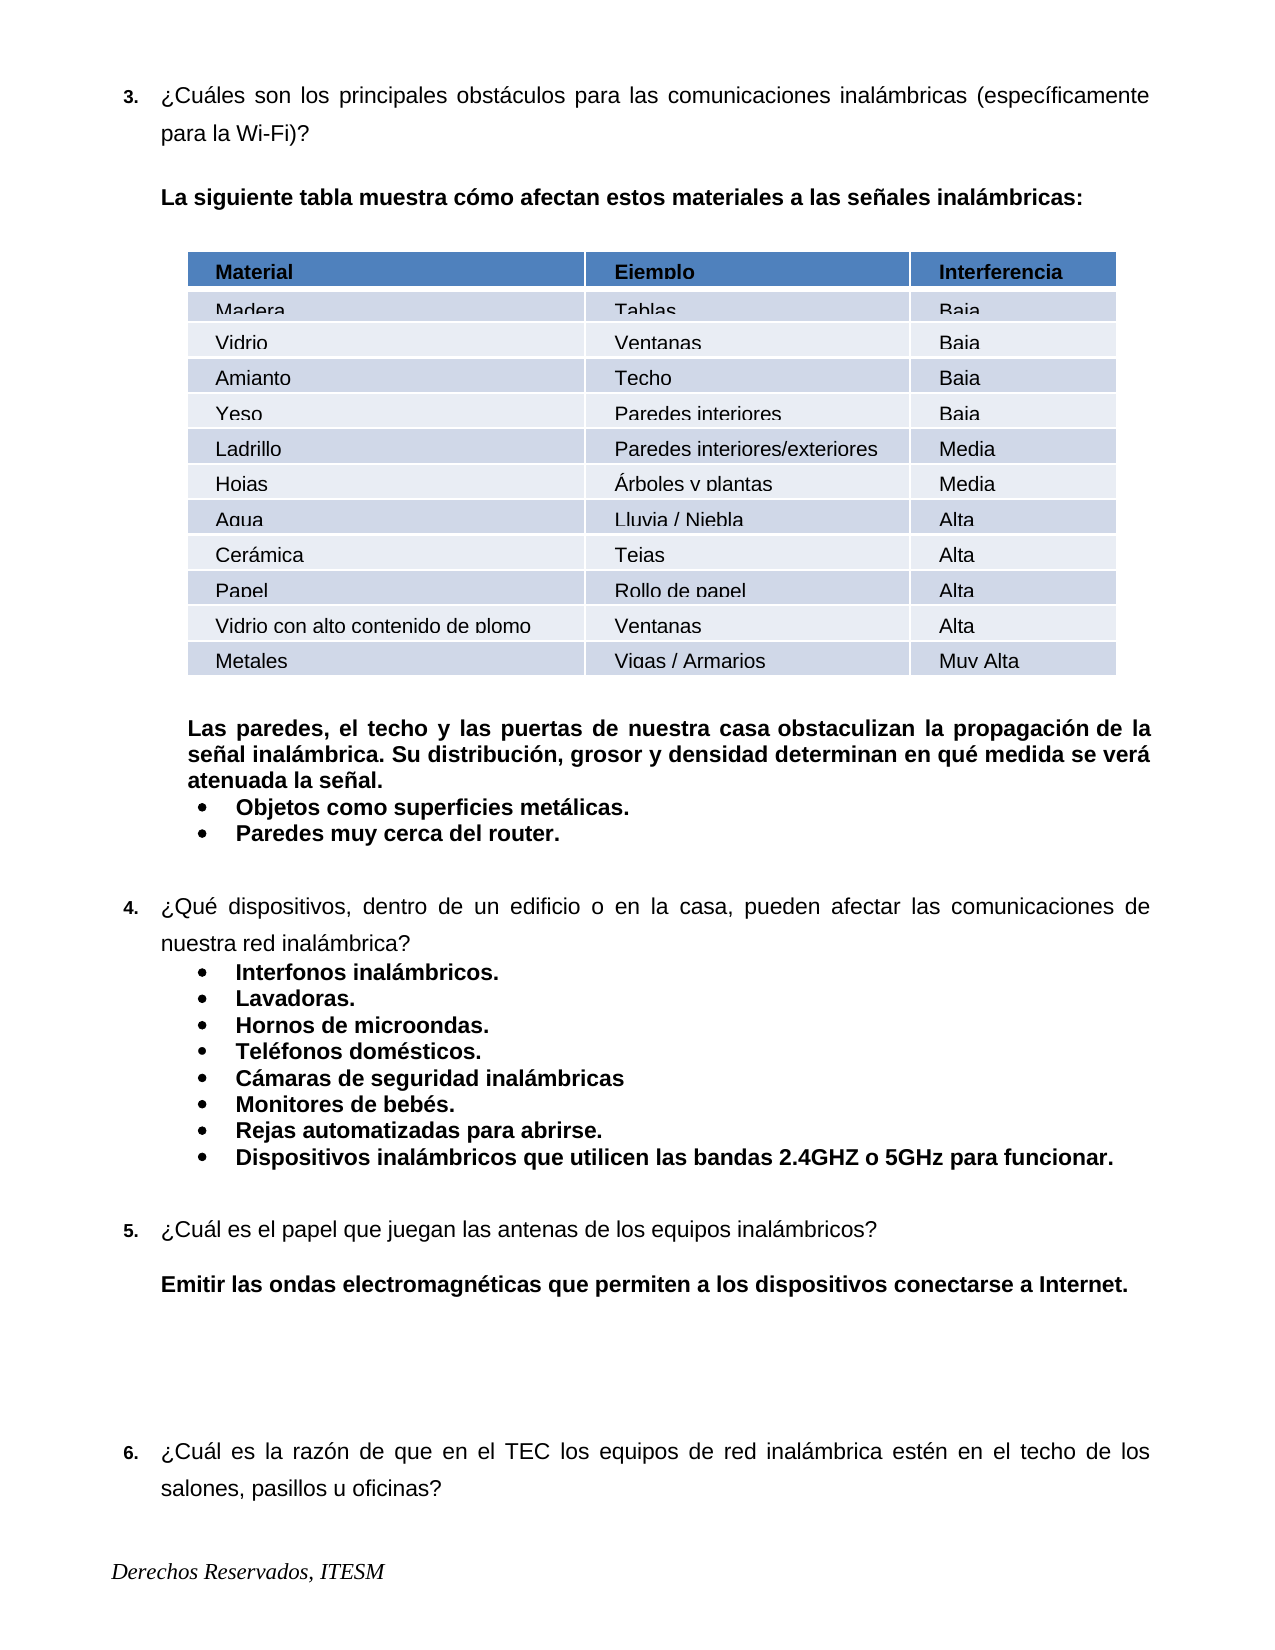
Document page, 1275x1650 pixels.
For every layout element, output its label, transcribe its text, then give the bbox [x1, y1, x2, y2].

table_cell Metales [188, 642, 584, 675]
list Teléfonos domésticos. [198, 1038, 1151, 1064]
table_cell Amianto [188, 359, 584, 392]
table_cell Hojas [188, 465, 584, 498]
table_header Interferencia [911, 252, 1116, 286]
table_cell Tablas [586, 292, 909, 321]
list Monitores de bebés. [198, 1091, 1151, 1117]
table_cell Ladrillo [188, 429, 584, 463]
table_cell Paredes interiores [586, 394, 909, 427]
text Emitir las ondas electromagnéticas que permiten a los dispositivos conectarse a Internet. [161, 1271, 1162, 1298]
table_cell Muy Alta [911, 642, 1116, 675]
table_cell Tejas [586, 536, 909, 569]
table_cell Baja [911, 359, 1116, 392]
list Objetos como superficies metálicas. [198, 794, 1151, 820]
table_cell Baja [911, 394, 1116, 427]
list Lavadoras. [198, 985, 1151, 1012]
list Paredes muy cerca del router. [198, 820, 1151, 847]
table_cell Alta [911, 500, 1116, 533]
table_cell Baja [911, 323, 1116, 356]
table_cell Ventanas [586, 606, 909, 640]
list Rejas automatizadas para abrirse. [198, 1117, 1151, 1143]
table_cell Madera [188, 292, 584, 321]
table_cell Techo [586, 359, 909, 392]
table_cell Vidrio con alto contenido de plomo [188, 606, 584, 640]
list ¿Qué dispositivos, dentro de un edificio o en la casa, pueden afectar las comunicaciones de nuestra red inalámbrica? [123, 884, 1151, 959]
table_cell Media [911, 465, 1116, 498]
table_cell Baja [911, 292, 1116, 321]
table_cell Alta [911, 606, 1116, 640]
table_cell Agua [188, 500, 584, 533]
text Las paredes, el techo y las puertas de nuestra casa obstaculizan la propagación de la señal inalámbrica. Su distribución, grosor y densidad determinan en qué medida se verá atenuada la señal. [187, 715, 1151, 794]
table_cell Lluvia / Niebla [586, 500, 909, 533]
table_cell Vigas / Armarios [586, 642, 909, 675]
table_cell Alta [911, 536, 1116, 569]
table_cell Cerámica [188, 536, 584, 569]
table_cell Yeso [188, 394, 584, 427]
table_header Material [188, 252, 584, 286]
table_cell Papel [188, 571, 584, 604]
table_header Ejemplo [586, 252, 909, 286]
table_cell Media [911, 429, 1116, 463]
text La siguiente tabla muestra cómo afectan estos materiales a las señales inalámbricas: [161, 175, 1151, 213]
list ¿Cuál es el papel que juegan las antenas de los equipos inalámbricos? [123, 1207, 1151, 1245]
list Dispositivos inalámbricos que utilicen las bandas 2.4GHZ o 5GHz para funcionar. [198, 1143, 1151, 1170]
table_cell Árboles y plantas [586, 465, 909, 498]
list Interfonos inalámbricos. [198, 959, 1151, 985]
table_cell Paredes interiores/exteriores [586, 429, 909, 463]
list Hornos de microondas. [198, 1012, 1151, 1038]
table_cell Alta [911, 571, 1116, 604]
list ¿Cuál es la razón de que en el TEC los equipos de red inalámbrica estén en el techo de los salones, pasillos u oficinas? [123, 1429, 1151, 1504]
list ¿Cuáles son los principales obstáculos para las comunicaciones inalámbricas (específicamente para la Wi-Fi)? [123, 74, 1151, 149]
list Cámaras de seguridad inalámbricas [198, 1064, 1151, 1091]
table_cell Ventanas [586, 323, 909, 356]
table_cell Rollo de papel [586, 571, 909, 604]
table_cell Vidrio [188, 323, 584, 356]
